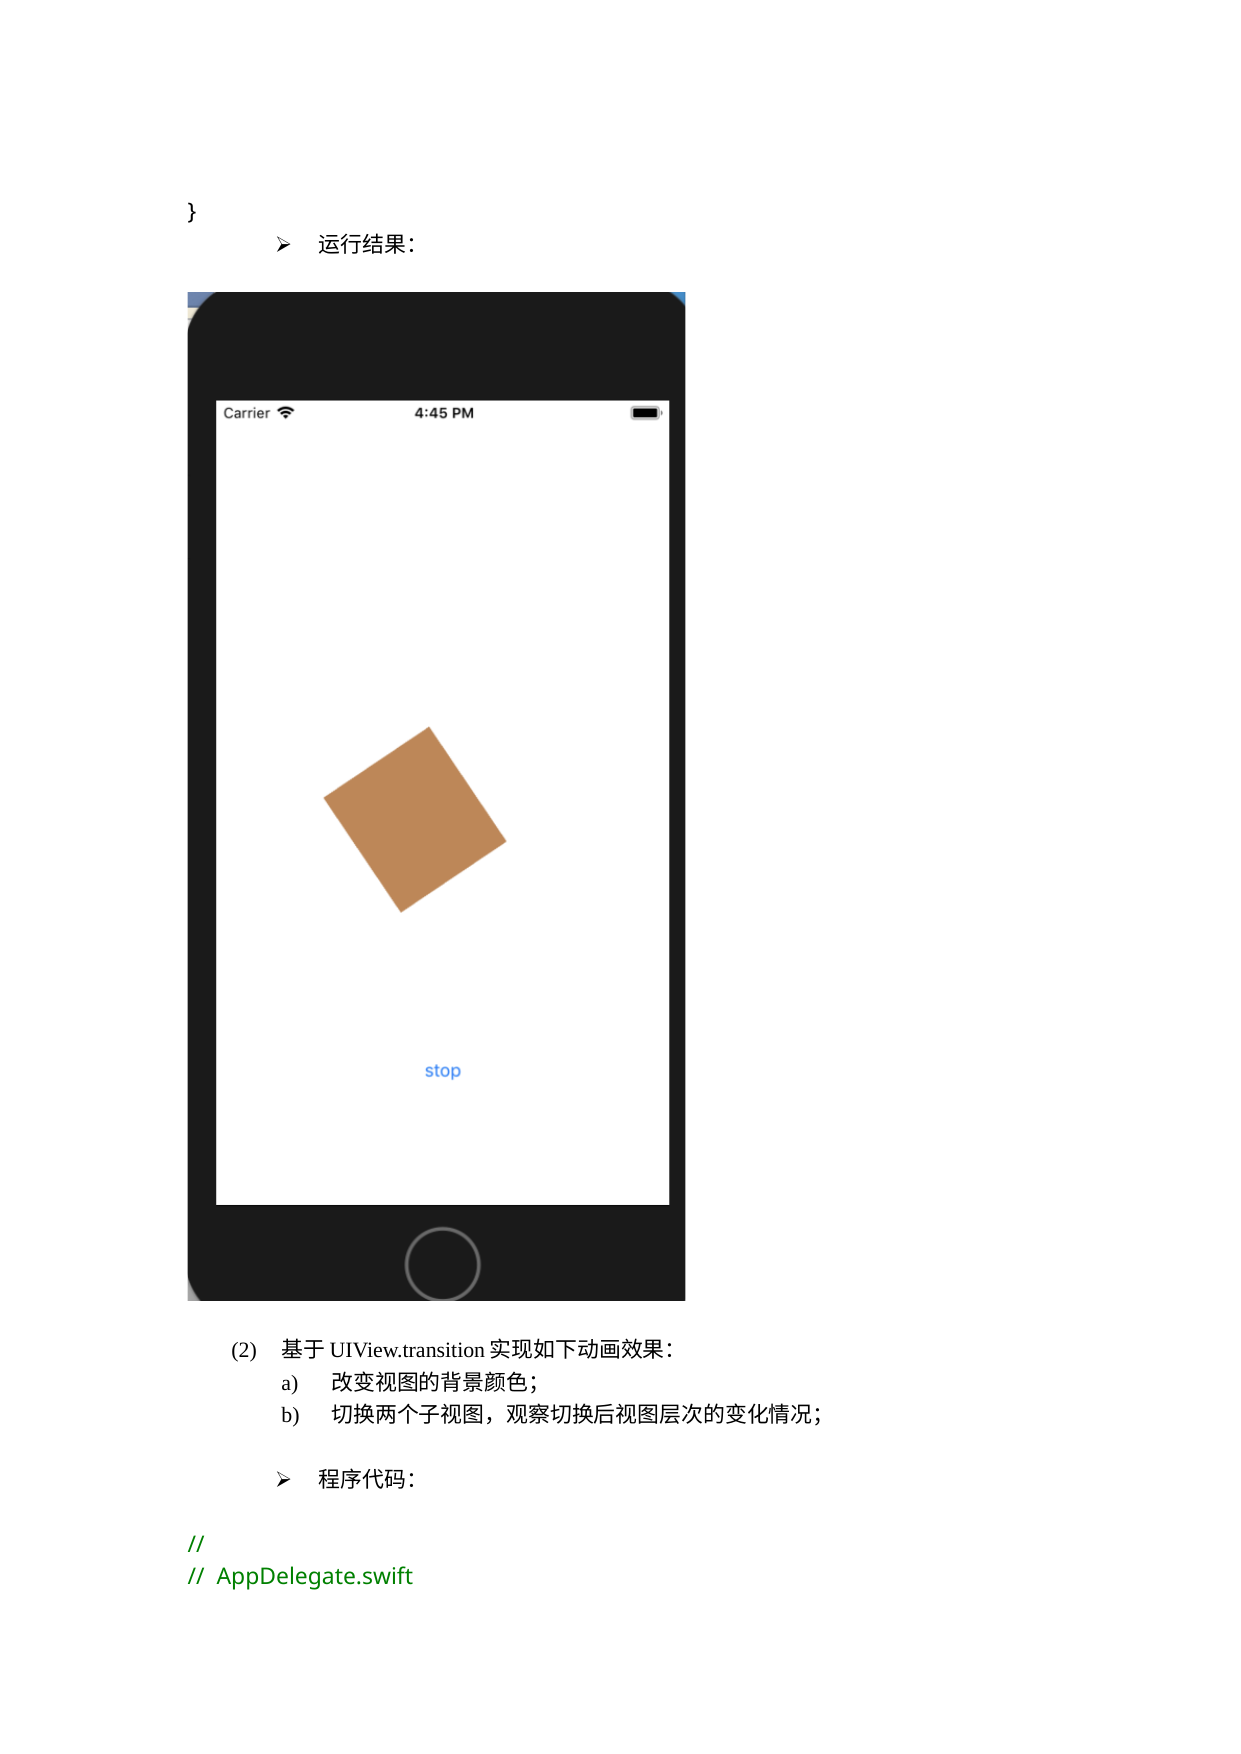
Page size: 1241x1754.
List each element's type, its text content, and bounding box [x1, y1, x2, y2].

list 切换两个子视图，观察切换后视图层次的变化情况； [281, 1397, 1053, 1429]
list 程序代码： [275, 1462, 1053, 1494]
list 改变视图的背景颜色； [281, 1364, 1053, 1397]
text // AppDelegate.swift [187, 1559, 1053, 1592]
list 基于UIView.transition实现如下动画效果： [231, 1332, 1053, 1364]
text } [187, 194, 1053, 227]
picture [187, 292, 686, 1301]
list 运行结果： [275, 227, 1053, 259]
text // [187, 1527, 1053, 1559]
